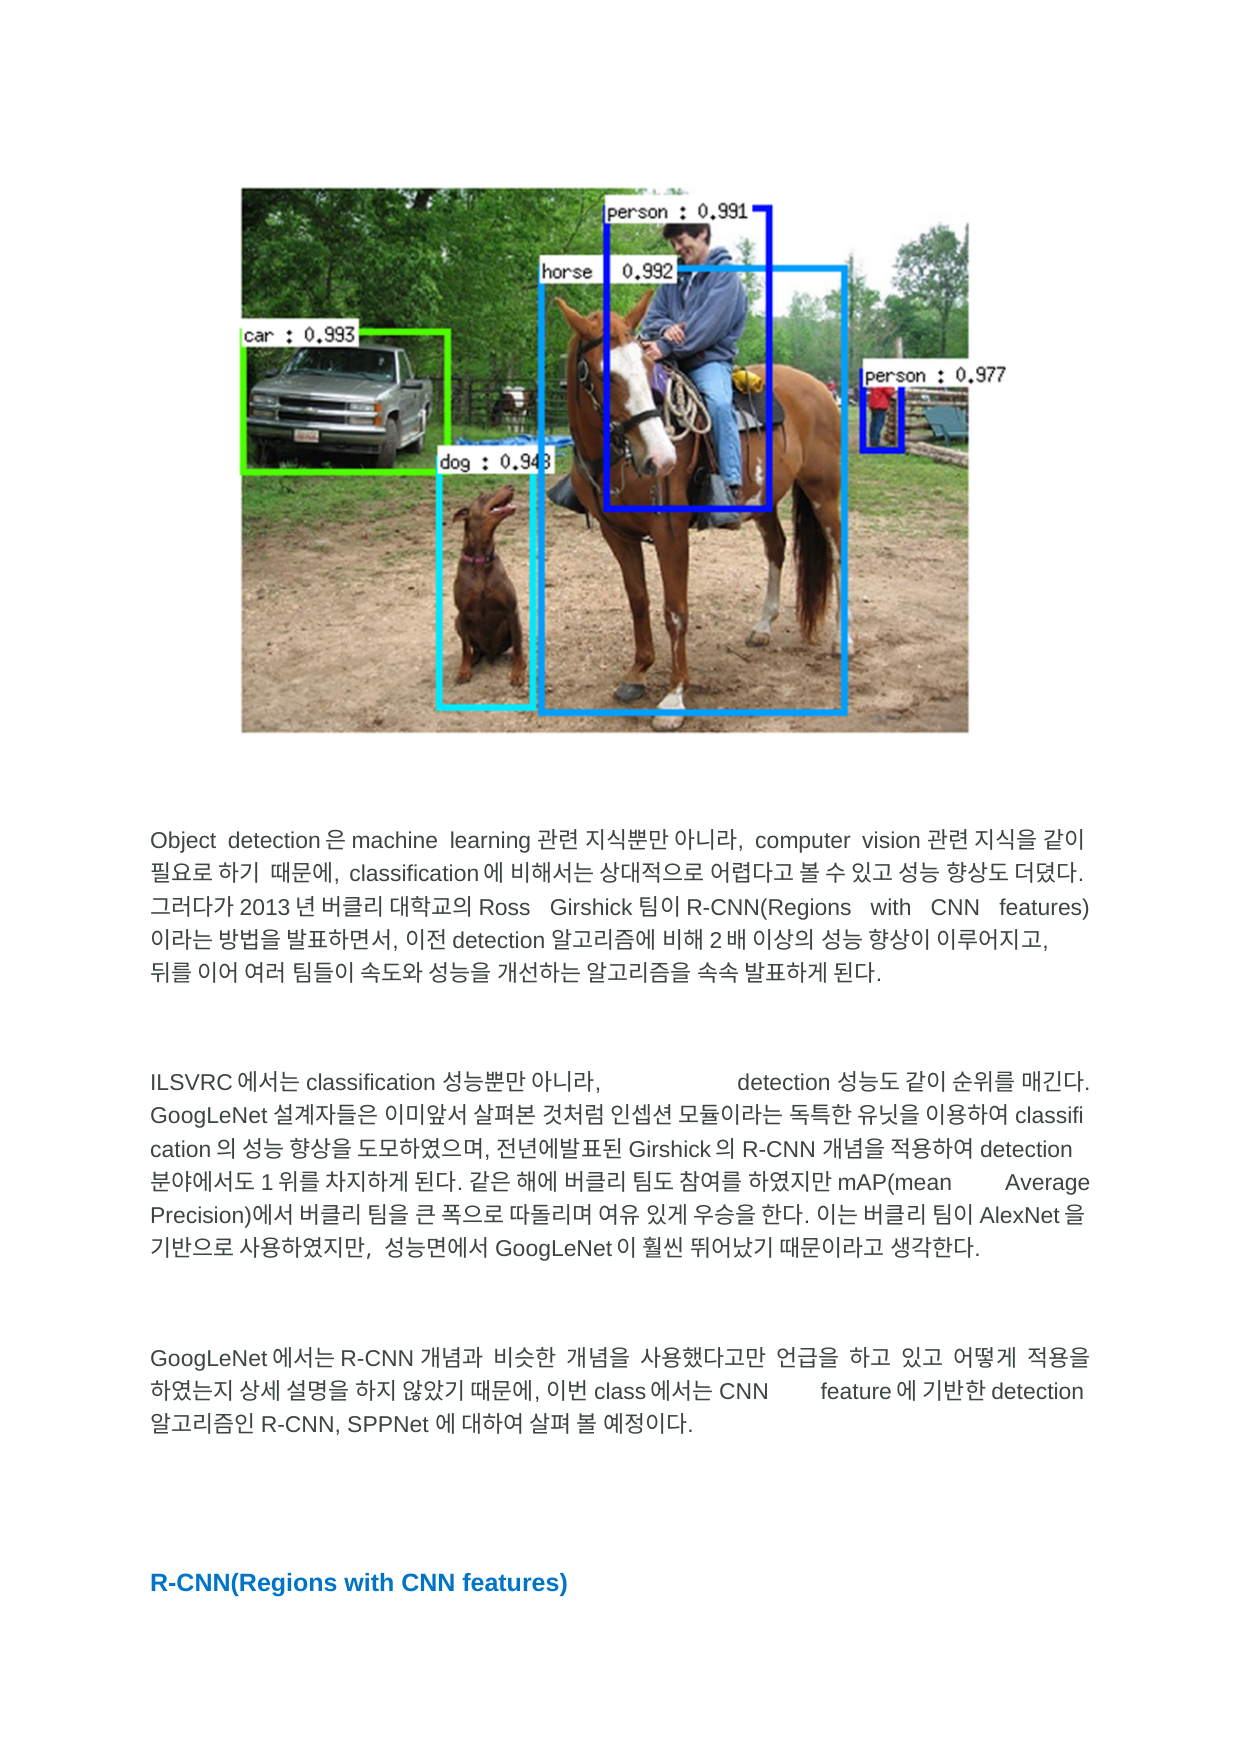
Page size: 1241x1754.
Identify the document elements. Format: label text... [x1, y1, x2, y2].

text GoogLeNet에서는 R-CNN 개념과 비슷한 개념을 사용했다고만 언급을 하고 있고 어떻게 적용을 하였는지 상세 설명을 하지 않았기 때문에, 이번 class에서는 CNN feature에 기반한 detection 알고리즘인 R-CNN, SPPNet 에 대하여 살펴 볼 예정이다. [150, 1340, 1090, 1439]
picture [229, 177, 1011, 746]
text R-CNN(Regions with CNN features) [150, 1567, 1090, 1596]
text ILSVRC에서는 classification 성능뿐만 아니라, detection 성능도 같이 순위를 매긴다. GoogLeNet 설계자들은 이미앞서 살펴본 것처럼 인셉션 모듈이라는 독특한 유닛을 이용하여 classification의 성능 향상을 도모하였으며, 전년에발표된 Girshick의 R-CNN 개념을 적용하여 detection 분야에서도 1위를 차지하게 된다. 같은 해에 버클리 팀도 참여를 하였지만 mAP(mean Average Precision)에서 버클리 팀을 큰 폭으로 따돌리며 여유 있게 우승을 한다. 이는 버클리 팀이 AlexNet을 기반으로 사용하였지만, 성능면에서 GoogLeNet이 훨씬 뛰어났기 때문이라고 생각한다. [150, 1064, 1090, 1264]
text Object detection은 machine learning 관련 지식뿐만 아니라, computer vision 관련 지식을 같이 필요로 하기 때문에, classification에 비해서는 상대적으로 어렵다고 볼 수 있고 성능 향상도 더뎠다. 그러다가 2013년 버클리 대학교의Ross Girshick 팀이 R-CNN(Regions with CNN features)이라는 방법을 발표하면서, 이전 detection 알고리즘에 비해 2배 이상의 성능 향상이 이루어지고, 뒤를 이어 여러 팀들이 속도와 성능을 개선하는 알고리즘을 속속 발표하게 된다. [150, 822, 1090, 988]
